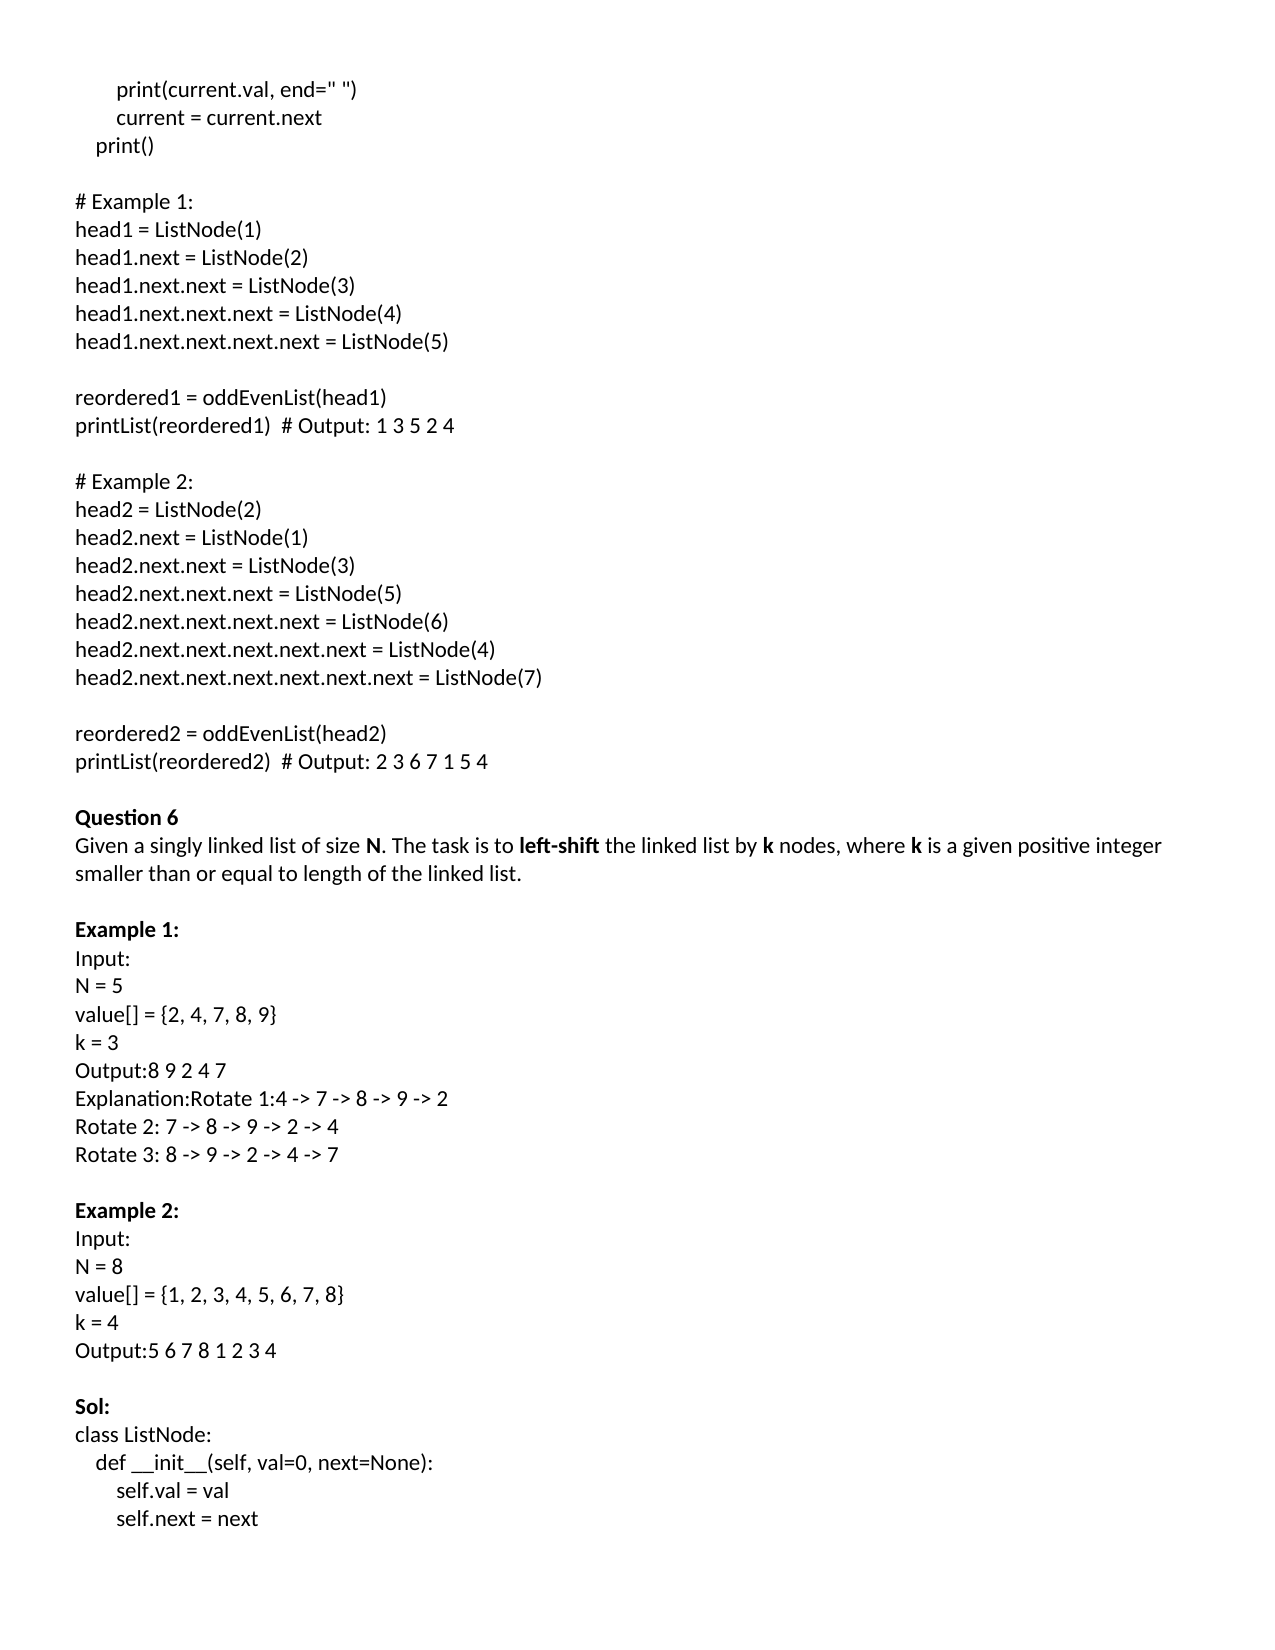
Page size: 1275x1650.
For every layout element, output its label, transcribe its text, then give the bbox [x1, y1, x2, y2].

text reordered2 = oddEvenList(head2) [75, 719, 1200, 747]
text # Example 2: [75, 467, 1200, 495]
text printList(reordered1) # Output: 1 3 5 2 4 [75, 411, 1200, 439]
text head1.next.next.next.next = ListNode(5) [75, 327, 1200, 355]
text head2.next.next.next.next.next = ListNode(4) [75, 635, 1200, 663]
text head2 = ListNode(2) [75, 495, 1200, 523]
text Rotate 2: 7 -> 8 -> 9 -> 2 -> 4 [75, 1112, 1200, 1140]
text class ListNode: [75, 1420, 1200, 1448]
text def __init__(self, val=0, next=None): [75, 1448, 1200, 1476]
text self.val = val [75, 1476, 1200, 1504]
text value[] = {1, 2, 3, 4, 5, 6, 7, 8} [75, 1280, 1200, 1308]
text current = current.next [75, 103, 1200, 131]
text Example 2: [75, 1196, 1200, 1224]
text value[] = {2, 4, 7, 8, 9} [75, 1000, 1200, 1028]
text Given a singly linked list of size N. The task is to left-shift the linked list by k nodes, where k is a given positive integer smaller than or equal to length of the linked list. [75, 832, 1200, 888]
text printList(reordered2) # Output: 2 3 6 7 1 5 4 [75, 747, 1200, 776]
text N = 5 [75, 972, 1200, 1000]
text Input: [75, 944, 1200, 972]
text Example 1: [75, 916, 1200, 944]
text Explanation:Rotate 1:4 -> 7 -> 8 -> 9 -> 2 [75, 1084, 1200, 1112]
text print(current.val, end=" ") [75, 75, 1200, 103]
text head1.next = ListNode(2) [75, 243, 1200, 271]
text head1 = ListNode(1) [75, 215, 1200, 243]
text Rotate 3: 8 -> 9 -> 2 -> 4 -> 7 [75, 1140, 1200, 1168]
text head1.next.next = ListNode(3) [75, 271, 1200, 299]
text head2.next.next.next.next = ListNode(6) [75, 607, 1200, 635]
text self.next = next [75, 1504, 1200, 1532]
text head1.next.next.next = ListNode(4) [75, 299, 1200, 327]
text Input: [75, 1224, 1200, 1252]
text N = 8 [75, 1252, 1200, 1280]
text Question 6 [75, 803, 1200, 832]
text # Example 1: [75, 187, 1200, 215]
text head2.next.next.next.next.next.next = ListNode(7) [75, 663, 1200, 691]
text head2.next.next = ListNode(3) [75, 551, 1200, 579]
text head2.next.next.next = ListNode(5) [75, 579, 1200, 607]
text print() [75, 131, 1200, 159]
text Output:8 9 2 4 7 [75, 1056, 1200, 1084]
text Output:5 6 7 8 1 2 3 4 [75, 1336, 1200, 1364]
text k = 4 [75, 1308, 1200, 1336]
text head2.next = ListNode(1) [75, 523, 1200, 551]
text k = 3 [75, 1028, 1200, 1056]
text Sol: [75, 1392, 1200, 1420]
text reordered1 = oddEvenList(head1) [75, 383, 1200, 411]
